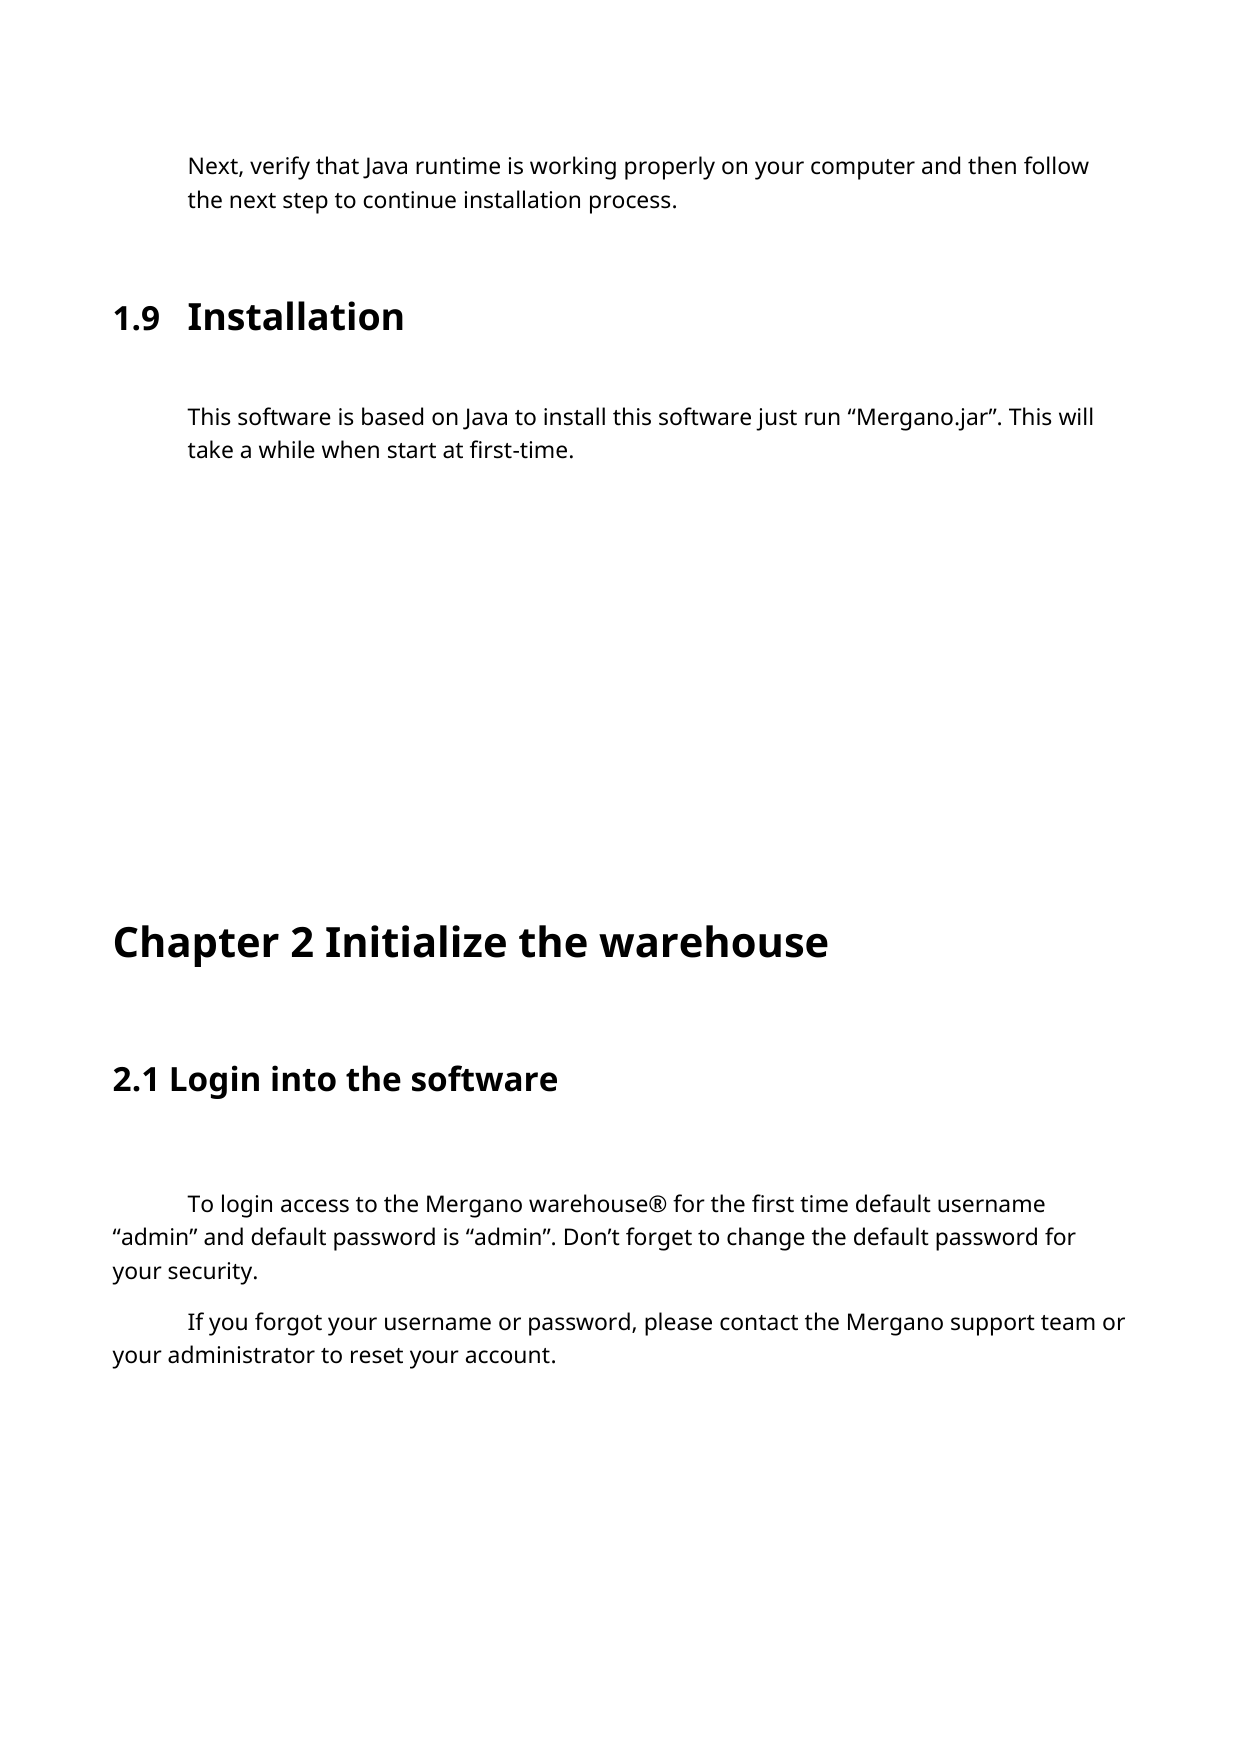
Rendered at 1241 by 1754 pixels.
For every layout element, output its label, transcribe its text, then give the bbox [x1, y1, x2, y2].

text 2.1 Login into the software [112, 1056, 1128, 1102]
text Chapter 2 Initialize the warehouse [112, 913, 1128, 969]
text To login access to the Mergano warehouse® for the first time default username “admin” and default password is “admin”. Don’t forget to change the default password for your security. [112, 1187, 1128, 1286]
text If you forgot your username or password, please contact the Mergano support team or your administrator to reset your account. [112, 1305, 1128, 1370]
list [187, 150, 1128, 245]
list Installation [112, 290, 1128, 341]
list This software is based on Java to install this software just run “Mergano.jar”. This will take a while when start at first-time. [187, 400, 1128, 465]
